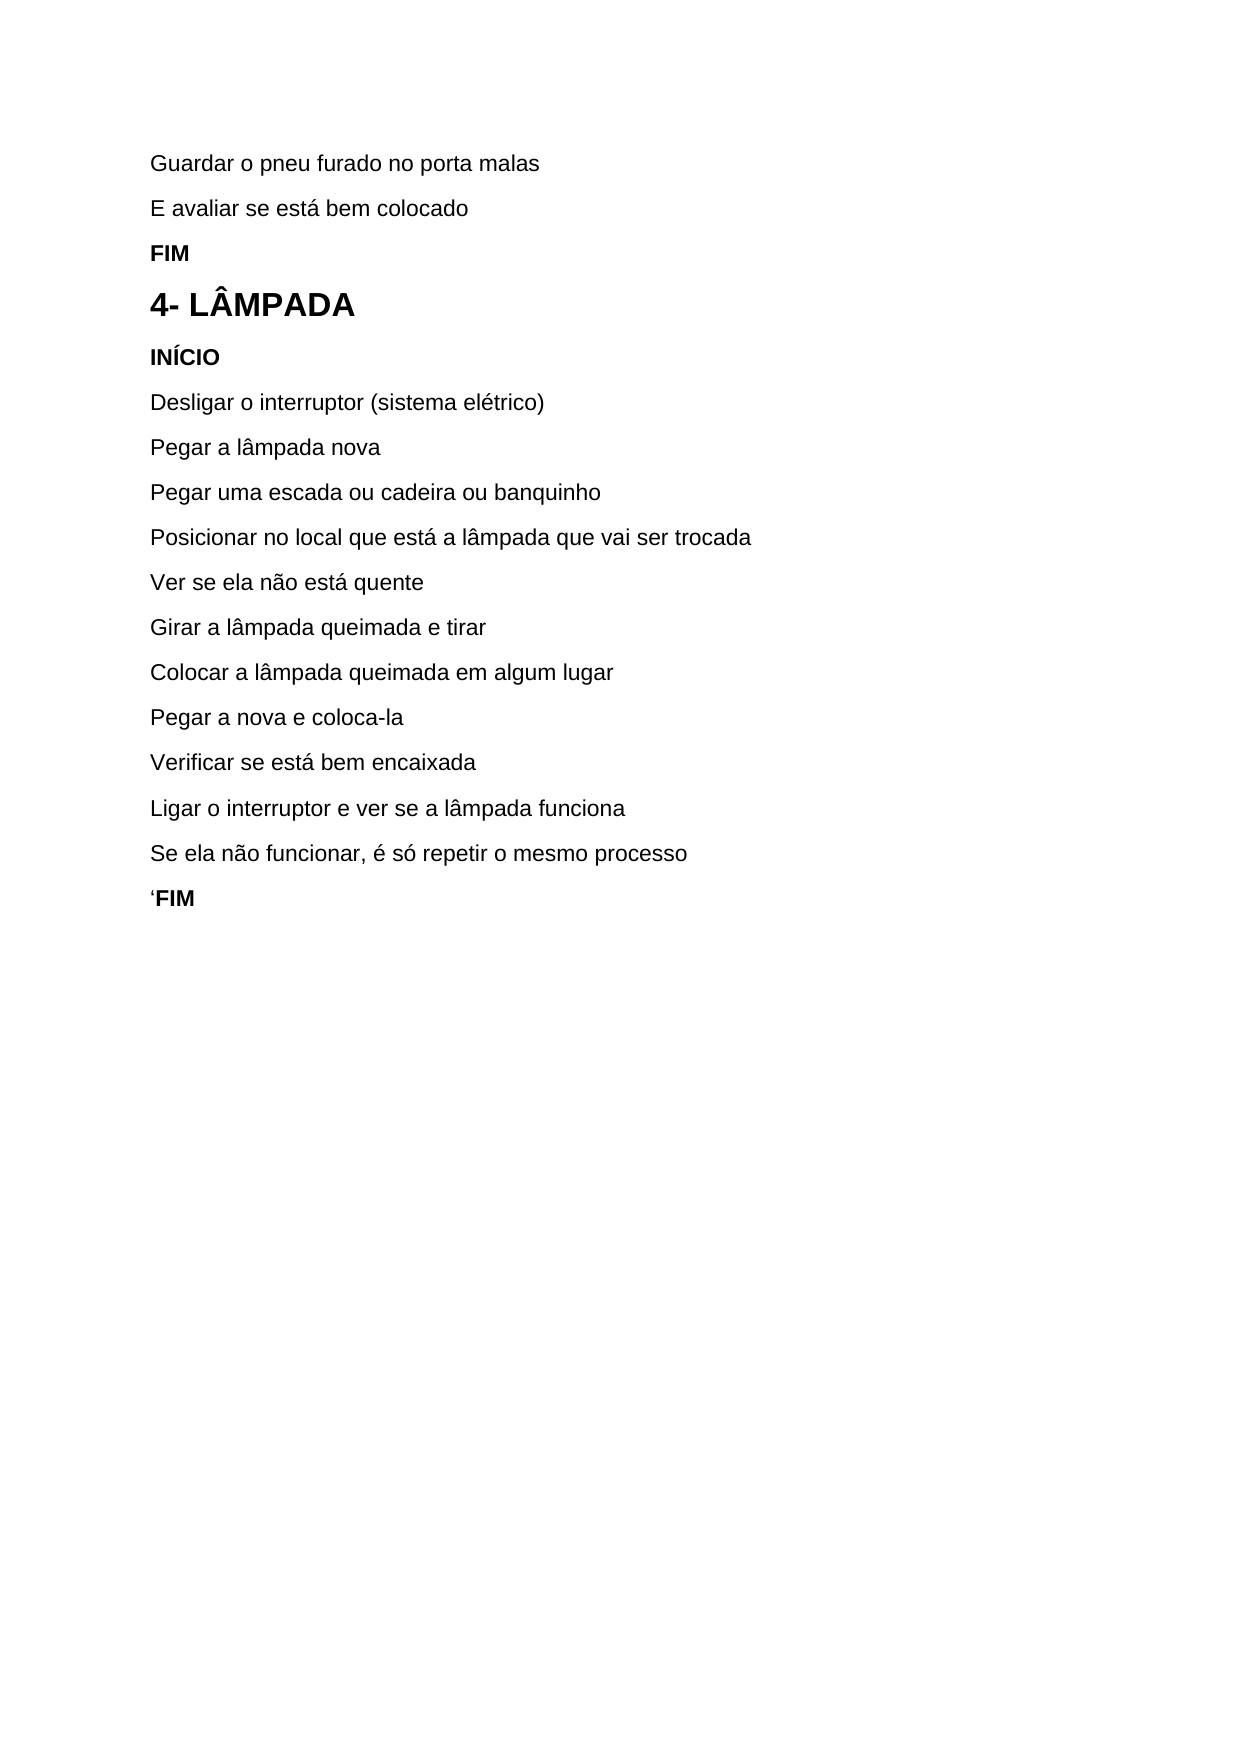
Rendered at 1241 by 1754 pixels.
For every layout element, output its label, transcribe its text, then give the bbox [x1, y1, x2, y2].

text FIM [150, 240, 1090, 267]
text Girar a lâmpada queimada e tirar [150, 614, 1090, 640]
text Ver se ela não está quente [150, 569, 1090, 595]
text Ligar o interruptor e ver se a lâmpada funciona [150, 794, 1090, 821]
text Verificar se está bem encaixada [150, 749, 1090, 776]
text Colocar a lâmpada queimada em algum lugar [150, 659, 1090, 686]
text INÍCIO [150, 343, 1090, 370]
text Guardar o pneu furado no porta malas [150, 150, 1090, 176]
text Se ela não funcionar, é só repetir o mesmo processo [150, 839, 1090, 866]
text Desligar o interruptor (sistema elétrico) [150, 388, 1090, 415]
text Pegar a lâmpada nova [150, 434, 1090, 460]
text Pegar uma escada ou cadeira ou banquinho [150, 479, 1090, 505]
text 4- LÂMPADA [150, 285, 1090, 324]
text Posicionar no local que está a lâmpada que vai ser trocada [150, 524, 1090, 550]
text ‘FIM [150, 885, 1090, 911]
text E avaliar se está bem colocado [150, 195, 1090, 221]
text Pegar a nova e coloca-la [150, 704, 1090, 731]
